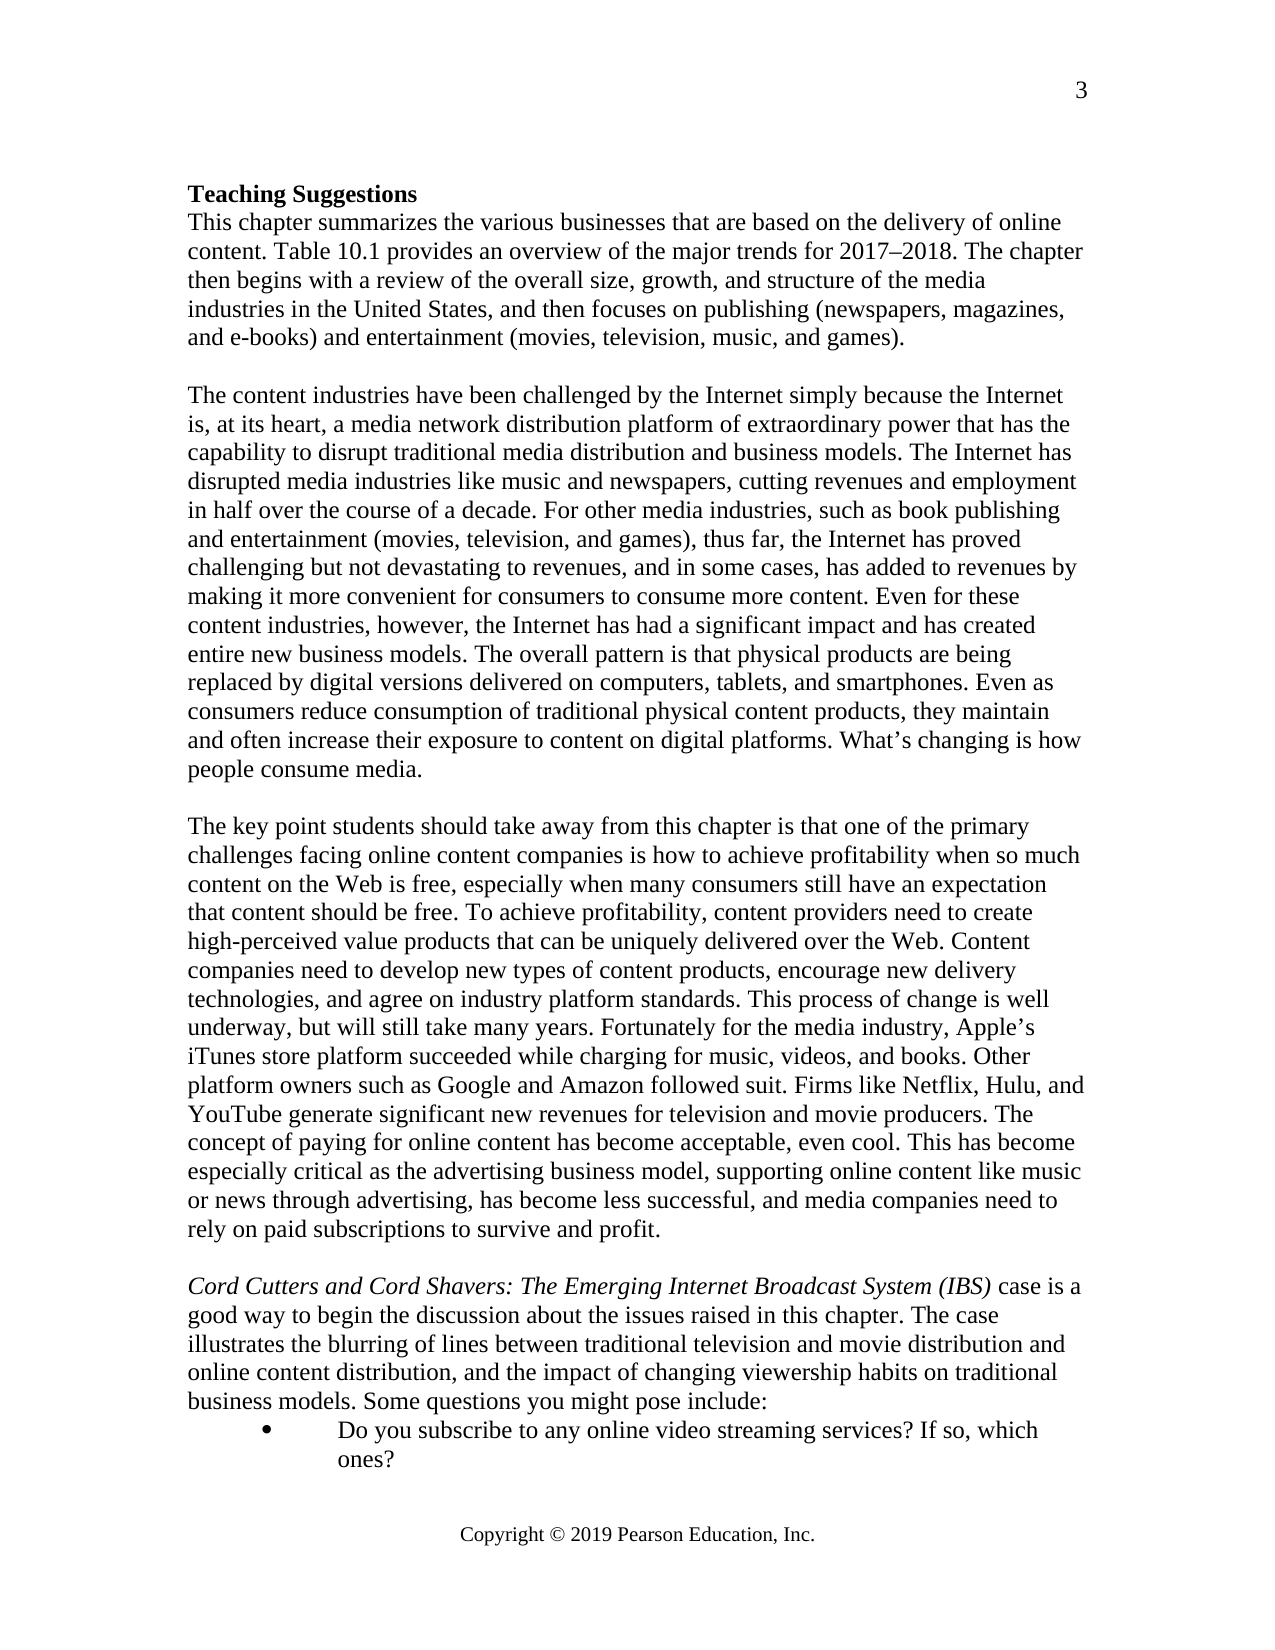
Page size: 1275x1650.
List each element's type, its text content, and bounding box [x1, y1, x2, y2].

text The content industries have been challenged by the Internet simply because the Internet is, at its heart, a media network distribution platform of extraordinary power that has the capability to disrupt traditional media distribution and business models. The Internet has disrupted media industries like music and newspapers, cutting revenues and employment in half over the course of a decade. For other media industries, such as book publishing and entertainment (movies, television, and games), thus far, the Internet has proved challenging but not devastating to revenues, and in some cases, has added to revenues by making it more convenient for consumers to consume more content. Even for these content industries, however, the Internet has had a significant impact and has created entire new business models. The overall pattern is that physical products are being replaced by digital versions delivered on computers, tablets, and smartphones. Even as consumers reduce consumption of traditional physical content products, they maintain and often increase their exposure to content on digital platforms. What’s changing is how people consume media. [187, 380, 1087, 782]
text The key point students should take away from this chapter is that one of the primary challenges facing online content companies is how to achieve profitability when so much content on the Web is free, especially when many consumers still have an expectation that content should be free. To achieve profitability, content providers need to create high-perceived value products that can be uniquely delivered over the Web. Content companies need to develop new types of content products, encourage new delivery technologies, and agree on industry platform standards. This process of change is well underway, but will still take many years. Fortunately for the media industry, Apple’s iTunes store platform succeeded while charging for music, videos, and books. Other platform owners such as Google and Amazon followed suit. Firms like Netflix, Hulu, and YouTube generate significant new revenues for television and movie producers. The concept of paying for online content has become acceptable, even cool. This has become especially critical as the advertising business model, supporting online content like music or news through advertising, has become less successful, and media companies need to rely on paid subscriptions to survive and profit. [187, 811, 1087, 1242]
list Do you subscribe to any online video streaming services? If so, which ones? [262, 1415, 1087, 1472]
text Cord Cutters and Cord Shavers: The Emerging Internet Broadcast System (IBS) case is a good way to begin the discussion about the issues raised in this chapter. The case illustrates the blurring of lines between traditional television and movie distribution and online content distribution, and the impact of changing viewership habits on traditional business models. Some questions you might pose include: [187, 1271, 1087, 1415]
text This chapter summarizes the various businesses that are based on the delivery of online content. Table 10.1 provides an overview of the major trends for 2017–2018. The chapter then begins with a review of the overall size, growth, and structure of the media industries in the United States, and then focuses on publishing (newspapers, magazines, and e-books) and entertainment (movies, television, music, and games). [187, 207, 1087, 351]
subtitle Teaching Suggestions [187, 179, 1087, 207]
